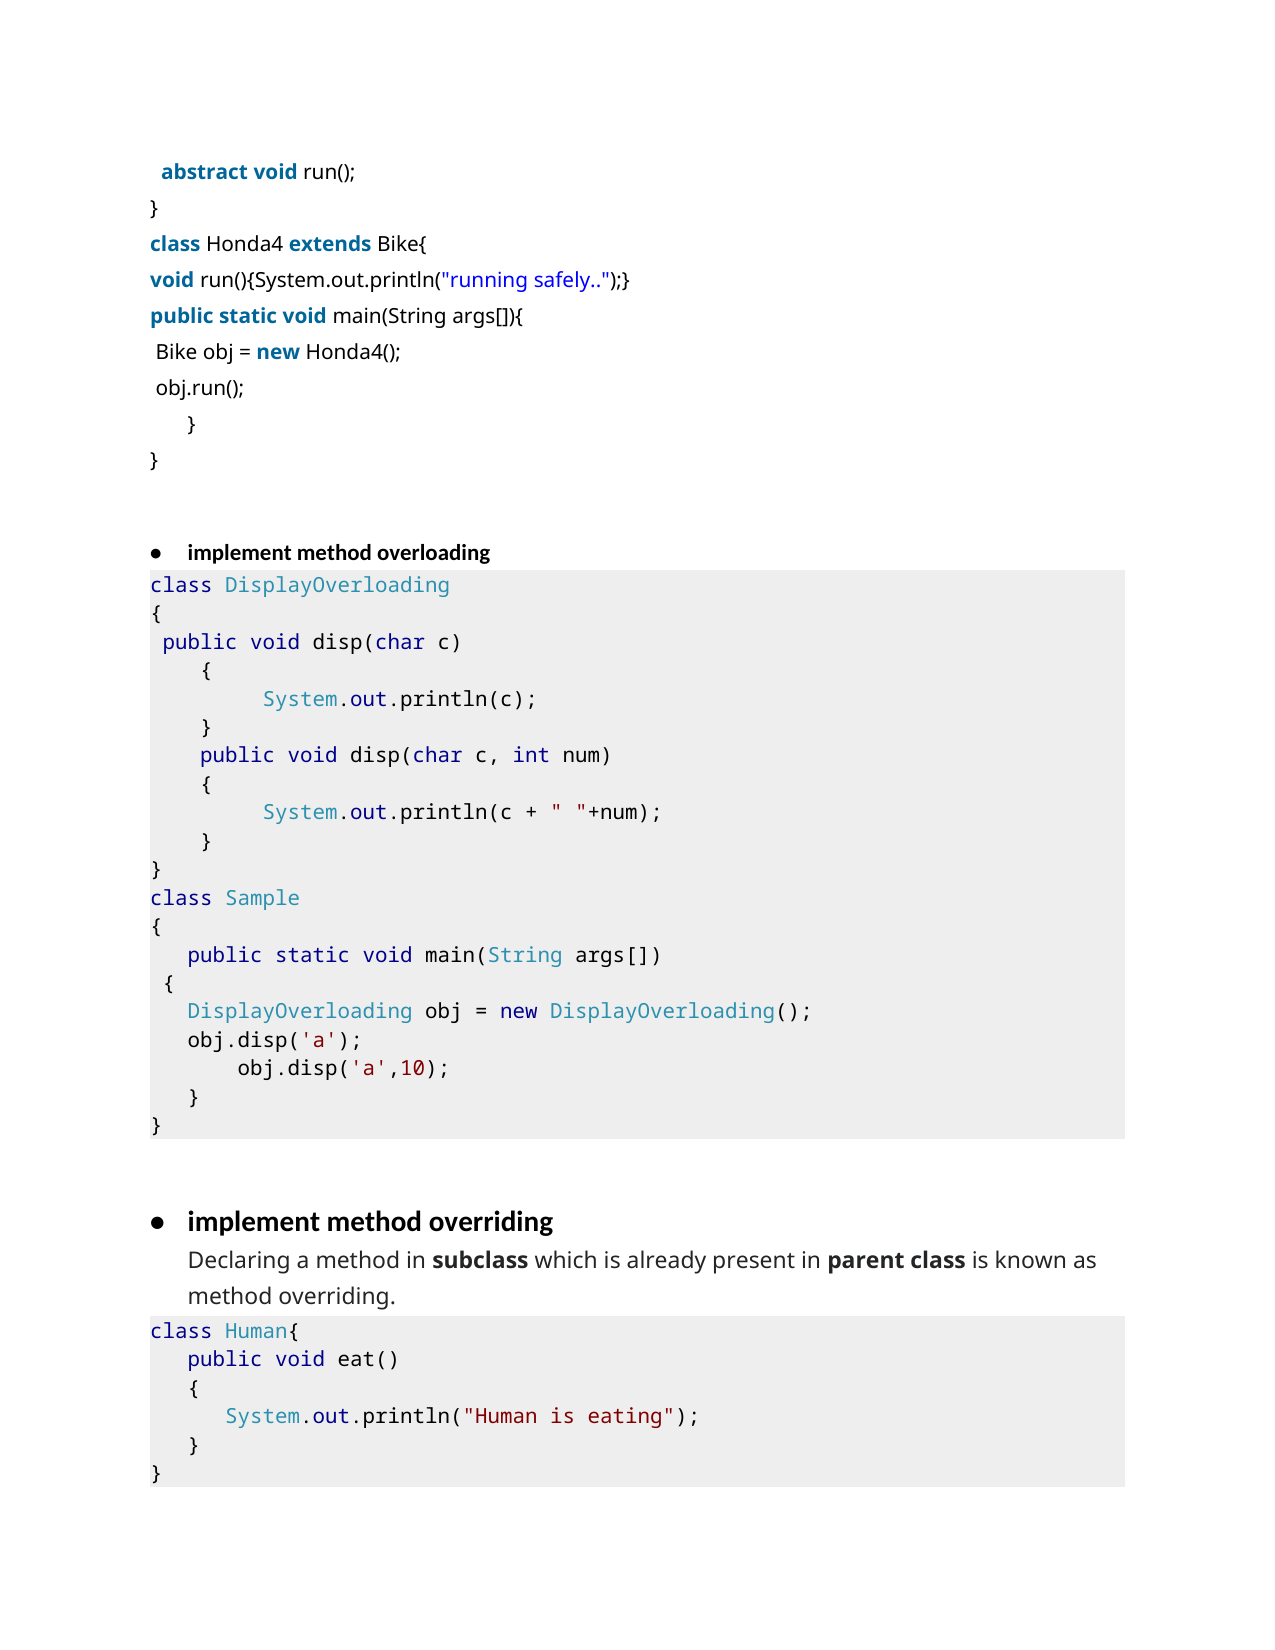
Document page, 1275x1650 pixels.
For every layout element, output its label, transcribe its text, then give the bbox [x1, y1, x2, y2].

text public void disp(char c, int num) [150, 741, 1125, 769]
text { [150, 655, 1125, 684]
text } [150, 1430, 1125, 1458]
text { [150, 911, 1125, 940]
text System.out.println(c); [150, 684, 1125, 712]
text } [187, 402, 1125, 437]
text class Human{ [150, 1316, 1125, 1344]
text public void disp(char c) [150, 627, 1125, 655]
text } [150, 712, 1125, 741]
text obj.disp('a',10); [150, 1053, 1125, 1082]
list implement method overloading [150, 538, 1125, 566]
text } [150, 1082, 1125, 1110]
text } [150, 826, 1125, 854]
text class Sample [150, 883, 1125, 911]
text } [150, 854, 1125, 883]
text { [150, 769, 1125, 797]
text } [150, 1458, 1125, 1487]
text public static void main(String args[]) [150, 940, 1125, 968]
text obj.disp('a'); [150, 1025, 1125, 1053]
text class DisplayOverloading [150, 570, 1125, 598]
text Bike obj = new Honda4(); [150, 330, 1125, 366]
text void run(){System.out.println("running safely..");} [150, 258, 1125, 294]
list implement method overriding [150, 1203, 1125, 1239]
text obj.run(); [150, 366, 1125, 402]
text { [150, 968, 1125, 997]
text { [150, 598, 1125, 627]
text } [150, 186, 1125, 222]
text } [150, 437, 1125, 473]
text class Honda4 extends Bike{ [150, 222, 1125, 258]
text } [150, 1110, 1125, 1139]
text public static void main(String args[]){ [150, 294, 1125, 330]
text abstract void run(); [150, 150, 1125, 186]
text System.out.println("Human is eating"); [150, 1401, 1125, 1430]
text System.out.println(c + " "+num); [150, 797, 1125, 826]
text Declaring a method in subclass which is already present in parent class is known as method overriding. [187, 1244, 1125, 1311]
text { [150, 1373, 1125, 1401]
text public void eat() [150, 1344, 1125, 1373]
text DisplayOverloading obj = new DisplayOverloading(); [150, 997, 1125, 1025]
